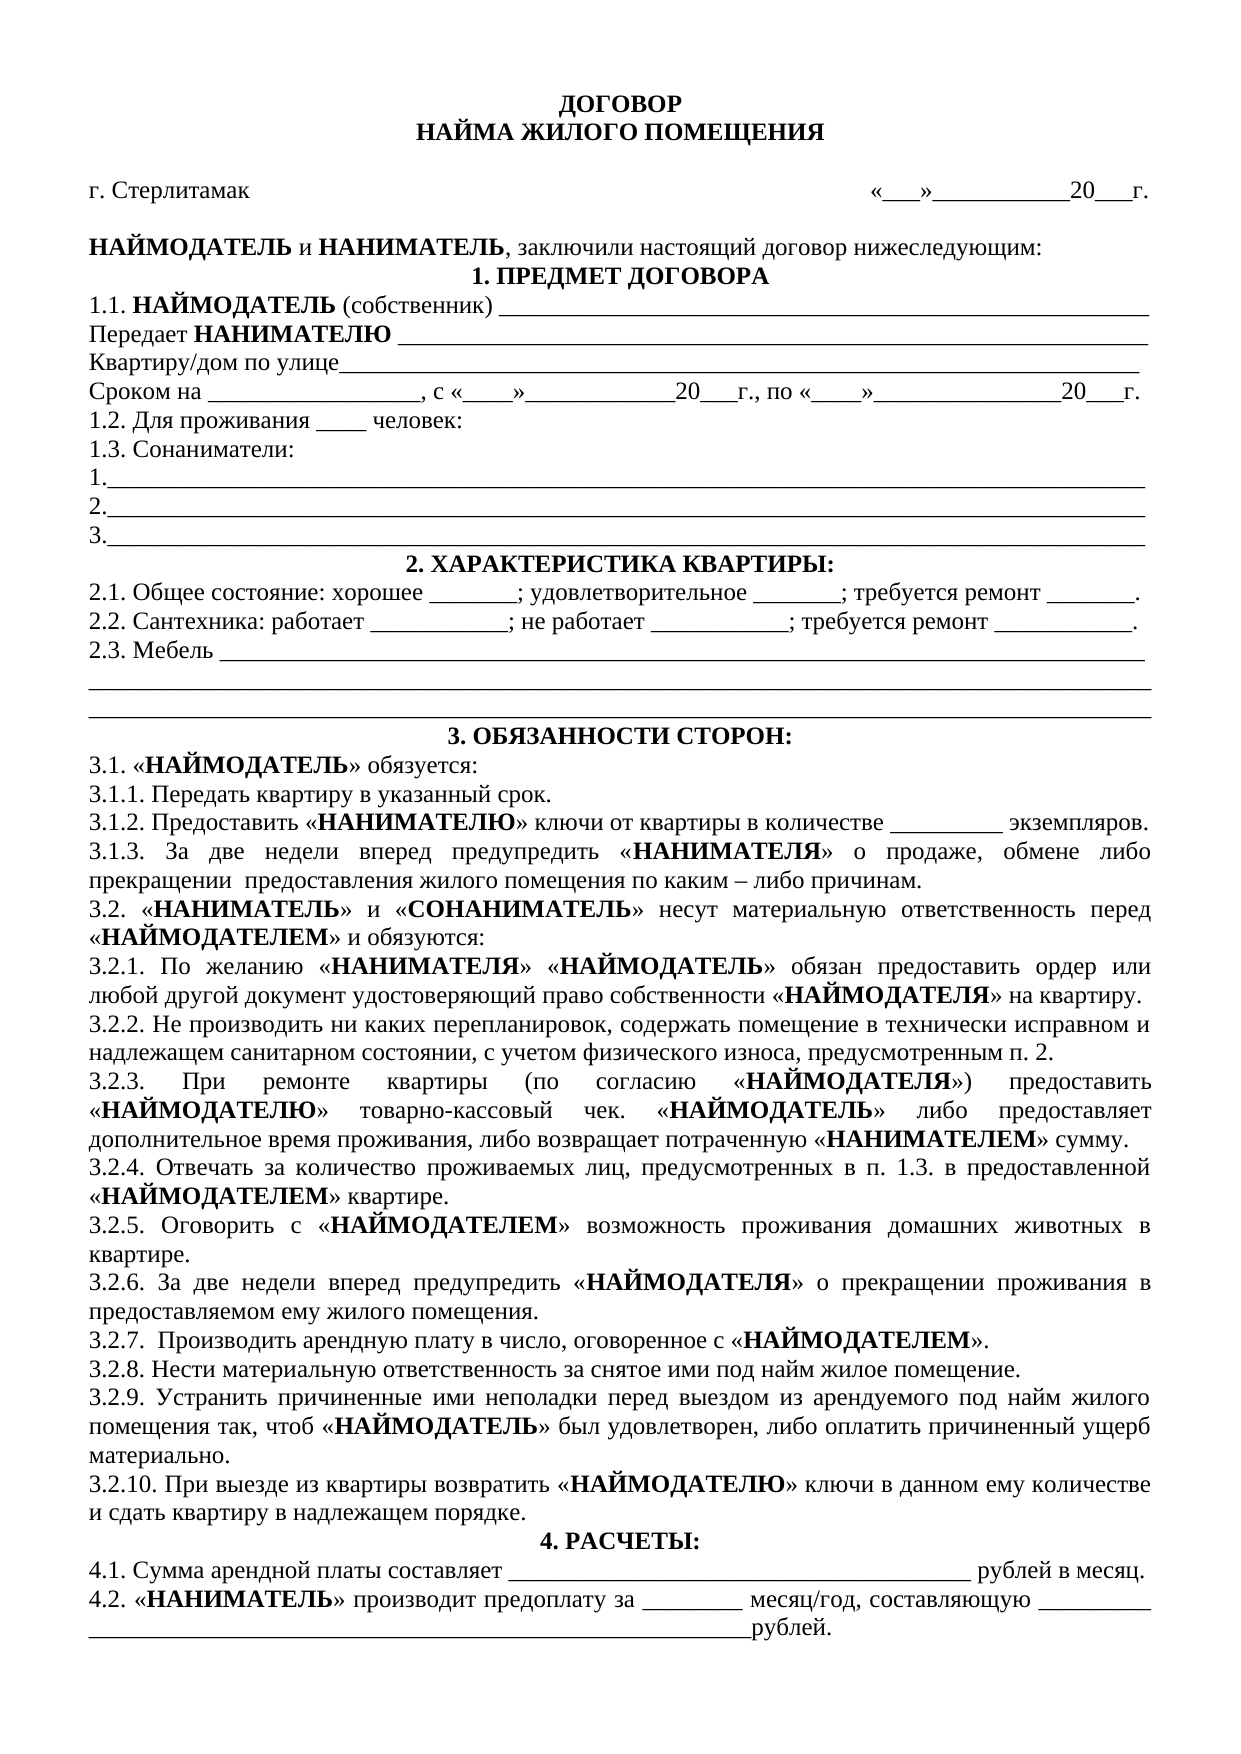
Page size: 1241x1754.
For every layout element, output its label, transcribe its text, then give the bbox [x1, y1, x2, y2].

text НАЙМА ЖИЛОГО ПОМЕЩЕНИЯ [89, 117, 1152, 146]
text 4.2. «НАНИМАТЕЛЬ» производит предоплату за ________ месяц/год, составляющую _________ _____________________________________________________рублей. [89, 1584, 1152, 1641]
text 3.___________________________________________________________________________________ [89, 520, 1152, 549]
text 3.2.9. Устранить причиненные ими неполадки перед выездом из арендуемого под найм жилого помещения так, чтоб «НАЙМОДАТЕЛЬ» был удовлетворен, либо оплатить причиненный ущерб материально. [89, 1382, 1152, 1469]
text 1.3. Сонаниматели: [89, 434, 1152, 462]
text 3.2.2. Не производить ни каких перепланировок, содержать помещение в технически исправном и надлежащем санитарном состоянии, с учетом физического износа, предусмотренным п. 2. [89, 1009, 1152, 1066]
text 1. ПРЕДМЕТ ДОГОВОРА [89, 261, 1152, 290]
text 3. ОБЯЗАННОСТИ СТОРОН: [89, 721, 1152, 750]
text ДОГОВОР [89, 89, 1152, 117]
text 3.2.8. Нести материальную ответственность за снятое ими под найм жилое помещение. [89, 1354, 1152, 1382]
text 1.1. НАЙМОДАТЕЛЬ (собственник) ____________________________________________________ [89, 290, 1152, 319]
text _____________________________________________________________________________________ [89, 664, 1152, 692]
text 3.2.6. За две недели вперед предупредить «НАЙМОДАТЕЛЯ» о прекращении проживания в предоставляемом ему жилого помещения. [89, 1267, 1152, 1325]
text 4. РАСЧЕТЫ: [89, 1526, 1152, 1555]
text 3.1.3. За две недели вперед предупредить «НАНИМАТЕЛЯ» о продаже, обмене либо прекращении предоставления жилого помещения по каким – либо причинам. [89, 836, 1152, 894]
text 3.1. «НАЙМОДАТЕЛЬ» обязуется: [89, 750, 1152, 779]
text Сроком на _________________, с «____»____________20___г., по «____»_______________20___г. [89, 376, 1152, 405]
text 2.2. Сантехника: работает ___________; не работает ___________; требуется ремонт ___________. [89, 606, 1152, 635]
text 2.1. Общее состояние: хорошее _______; удовлетворительное _______; требуется ремонт _______. [89, 577, 1152, 606]
text 4.1. Сумма арендной платы составляет _____________________________________ рублей в месяц. [89, 1555, 1152, 1584]
text 2.3. Мебель __________________________________________________________________________ [89, 635, 1152, 664]
text _____________________________________________________________________________________ [89, 692, 1152, 721]
text 3.2.5. Оговорить с «НАЙМОДАТЕЛЕМ» возможность проживания домашних животных в квартире. [89, 1210, 1152, 1267]
text 2. ХАРАКТЕРИСТИКА КВАРТИРЫ: [89, 549, 1152, 577]
text 3.1.2. Предоставить «НАНИМАТЕЛЮ» ключи от квартиры в количестве _________ экземпляров. [89, 807, 1152, 836]
text НАЙМОДАТЕЛЬ и НАНИМАТЕЛЬ, заключили настоящий договор нижеследующим: [89, 232, 1152, 261]
text г. Стерлитамак «___»___________20___г. [89, 175, 1152, 204]
text 3.2.10. При выезде из квартиры возвратить «НАЙМОДАТЕЛЮ» ключи в данном ему количестве и сдать квартиру в надлежащем порядке. [89, 1469, 1152, 1526]
text 3.2.1. По желанию «НАНИМАТЕЛЯ» «НАЙМОДАТЕЛЬ» обязан предоставить ордер или любой другой документ удостоверяющий право собственности «НАЙМОДАТЕЛЯ» на квартиру. [89, 951, 1152, 1009]
text 2.___________________________________________________________________________________ [89, 491, 1152, 520]
text Передает НАНИМАТЕЛЮ ____________________________________________________________ [89, 319, 1152, 347]
text 1.2. Для проживания ____ человек: [89, 405, 1152, 434]
text 3.2.7. Производить арендную плату в число, оговоренное с «НАЙМОДАТЕЛЕМ». [89, 1325, 1152, 1354]
text Квартиру/дом по улице________________________________________________________________ [89, 347, 1152, 376]
text 3.2.3. При ремонте квартиры (по согласию «НАЙМОДАТЕЛЯ») предоставить «НАЙМОДАТЕЛЮ» товарно-кассовый чек. «НАЙМОДАТЕЛЬ» либо предоставляет дополнительное время проживания, либо возвращает потраченную «НАНИМАТЕЛЕМ» сумму. [89, 1066, 1152, 1152]
text 1.___________________________________________________________________________________ [89, 462, 1152, 491]
text 3.2.4. Отвечать за количество проживаемых лиц, предусмотренных в п. 1.3. в предоставленной «НАЙМОДАТЕЛЕМ» квартире. [89, 1152, 1152, 1210]
text 3.1.1. Передать квартиру в указанный срок. [89, 779, 1152, 807]
text 3.2. «НАНИМАТЕЛЬ» и «СОНАНИМАТЕЛЬ» несут материальную ответственность перед «НАЙМОДАТЕЛЕМ» и обязуются: [89, 894, 1152, 951]
